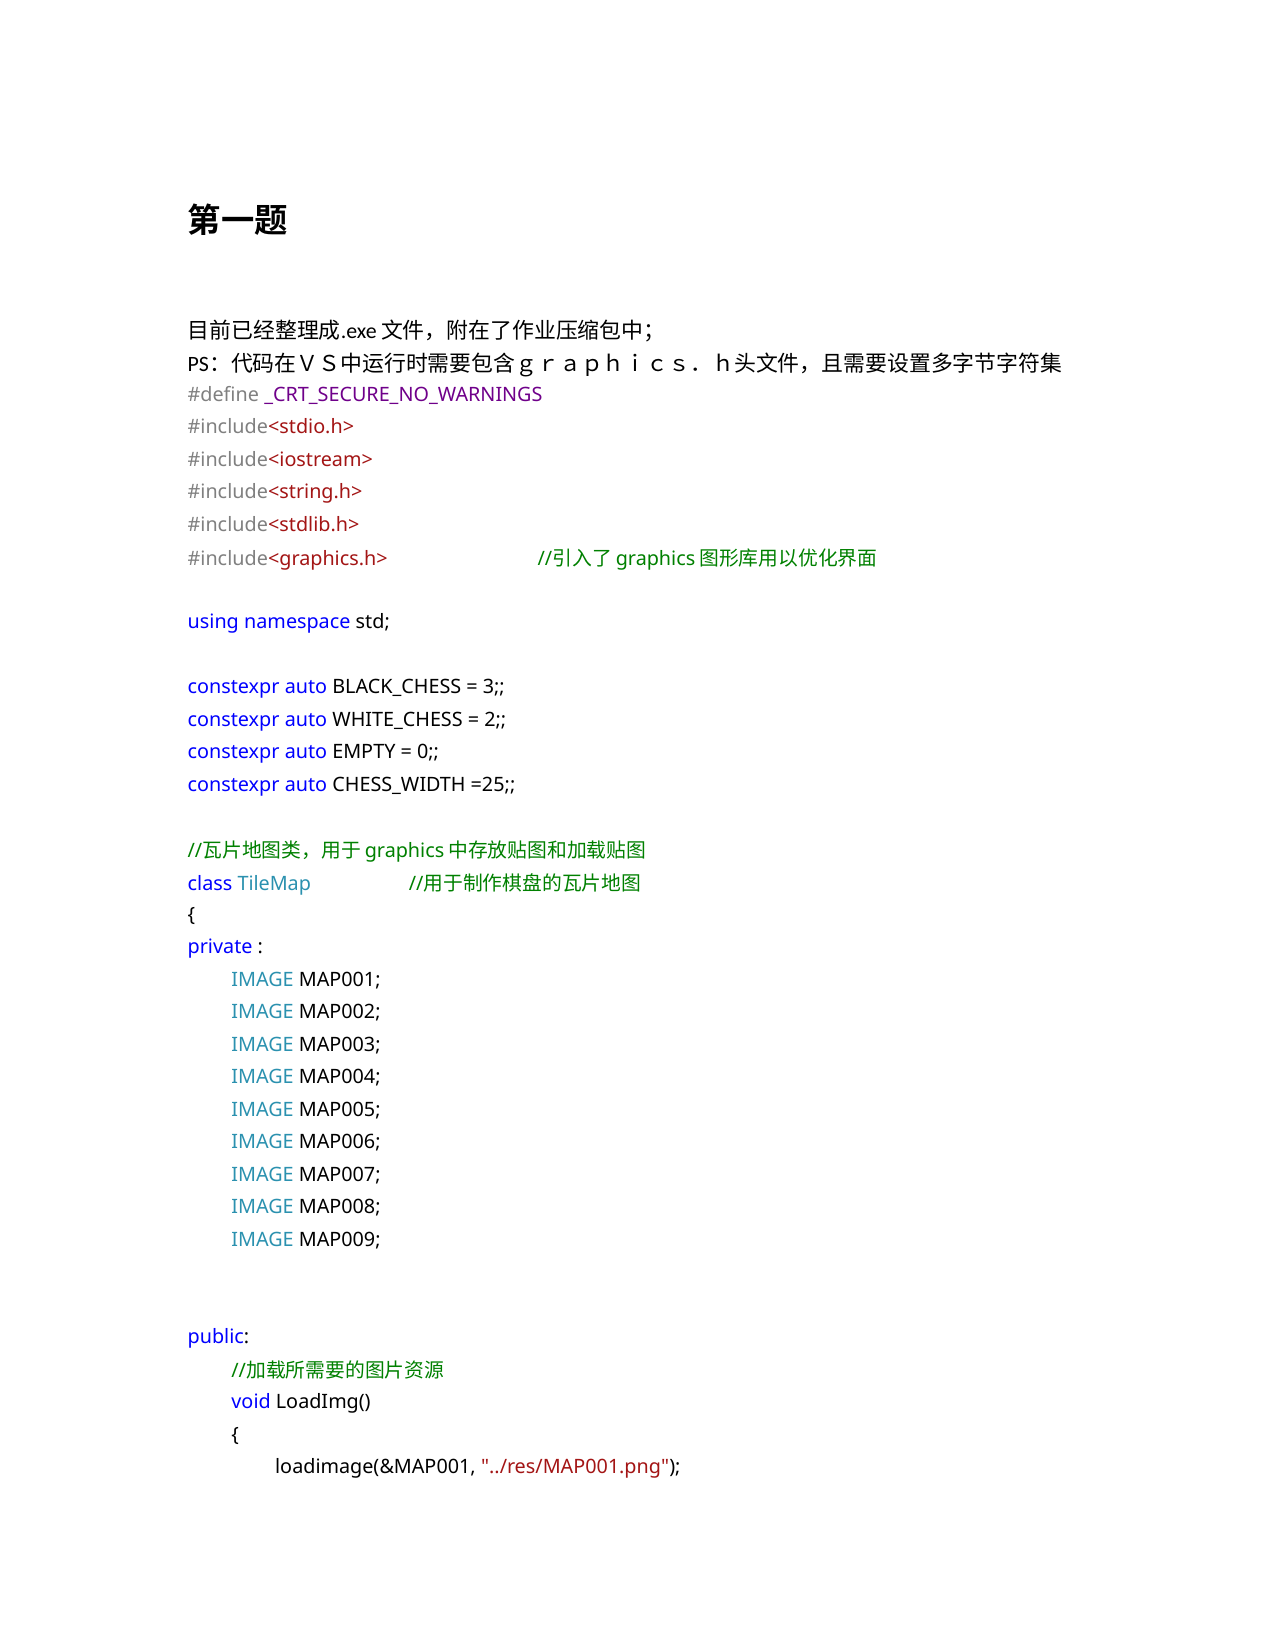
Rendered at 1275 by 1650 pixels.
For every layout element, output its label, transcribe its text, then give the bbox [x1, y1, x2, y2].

subtitle 第一题 [187, 186, 1087, 251]
text #define _CRT_SECURE_NO_WARNINGS [187, 378, 1087, 410]
text IMAGE MAP005; [187, 1093, 1087, 1125]
text 目前已经整理成.exe文件，附在了作业压缩包中； [187, 313, 1087, 345]
text //瓦片地图类，用于graphics中存放贴图和加载贴图 [187, 833, 1087, 865]
text private : [187, 930, 1087, 963]
text IMAGE MAP009; [187, 1223, 1087, 1255]
text #include<iostream> [187, 443, 1087, 475]
text IMAGE MAP006; [187, 1125, 1087, 1158]
text //加载所需要的图片资源 [187, 1353, 1087, 1385]
text IMAGE MAP004; [187, 1060, 1087, 1093]
text constexpr auto WHITE_CHESS = 2;; [187, 703, 1087, 735]
text { [187, 898, 1087, 930]
text IMAGE MAP007; [187, 1158, 1087, 1190]
text using namespace std; [187, 605, 1087, 638]
text #include<stdlib.h> [187, 508, 1087, 540]
text { [187, 1418, 1087, 1450]
text constexpr auto CHESS_WIDTH =25;; [187, 768, 1087, 800]
text IMAGE MAP008; [187, 1190, 1087, 1223]
text PS：代码在ＶＳ中运行时需要包含ｇｒａｐｈｉｃｓ．ｈ头文件，且需要设置多字节字符集 [187, 345, 1087, 378]
text IMAGE MAP003; [187, 1028, 1087, 1060]
text void LoadImg() [187, 1385, 1087, 1418]
text loadimage(&MAP001, "../res/MAP001.png"); [187, 1450, 1087, 1483]
text #include<string.h> [187, 475, 1087, 508]
text public: [187, 1320, 1087, 1353]
text class TileMap //用于制作棋盘的瓦片地图 [187, 865, 1087, 898]
text constexpr auto BLACK_CHESS = 3;; [187, 670, 1087, 703]
text IMAGE MAP002; [187, 995, 1087, 1028]
text constexpr auto EMPTY = 0;; [187, 735, 1087, 768]
text IMAGE MAP001; [187, 963, 1087, 995]
text #include<stdio.h> [187, 410, 1087, 443]
text #include<graphics.h> //引入了graphics图形库用以优化界面 [187, 540, 1087, 573]
